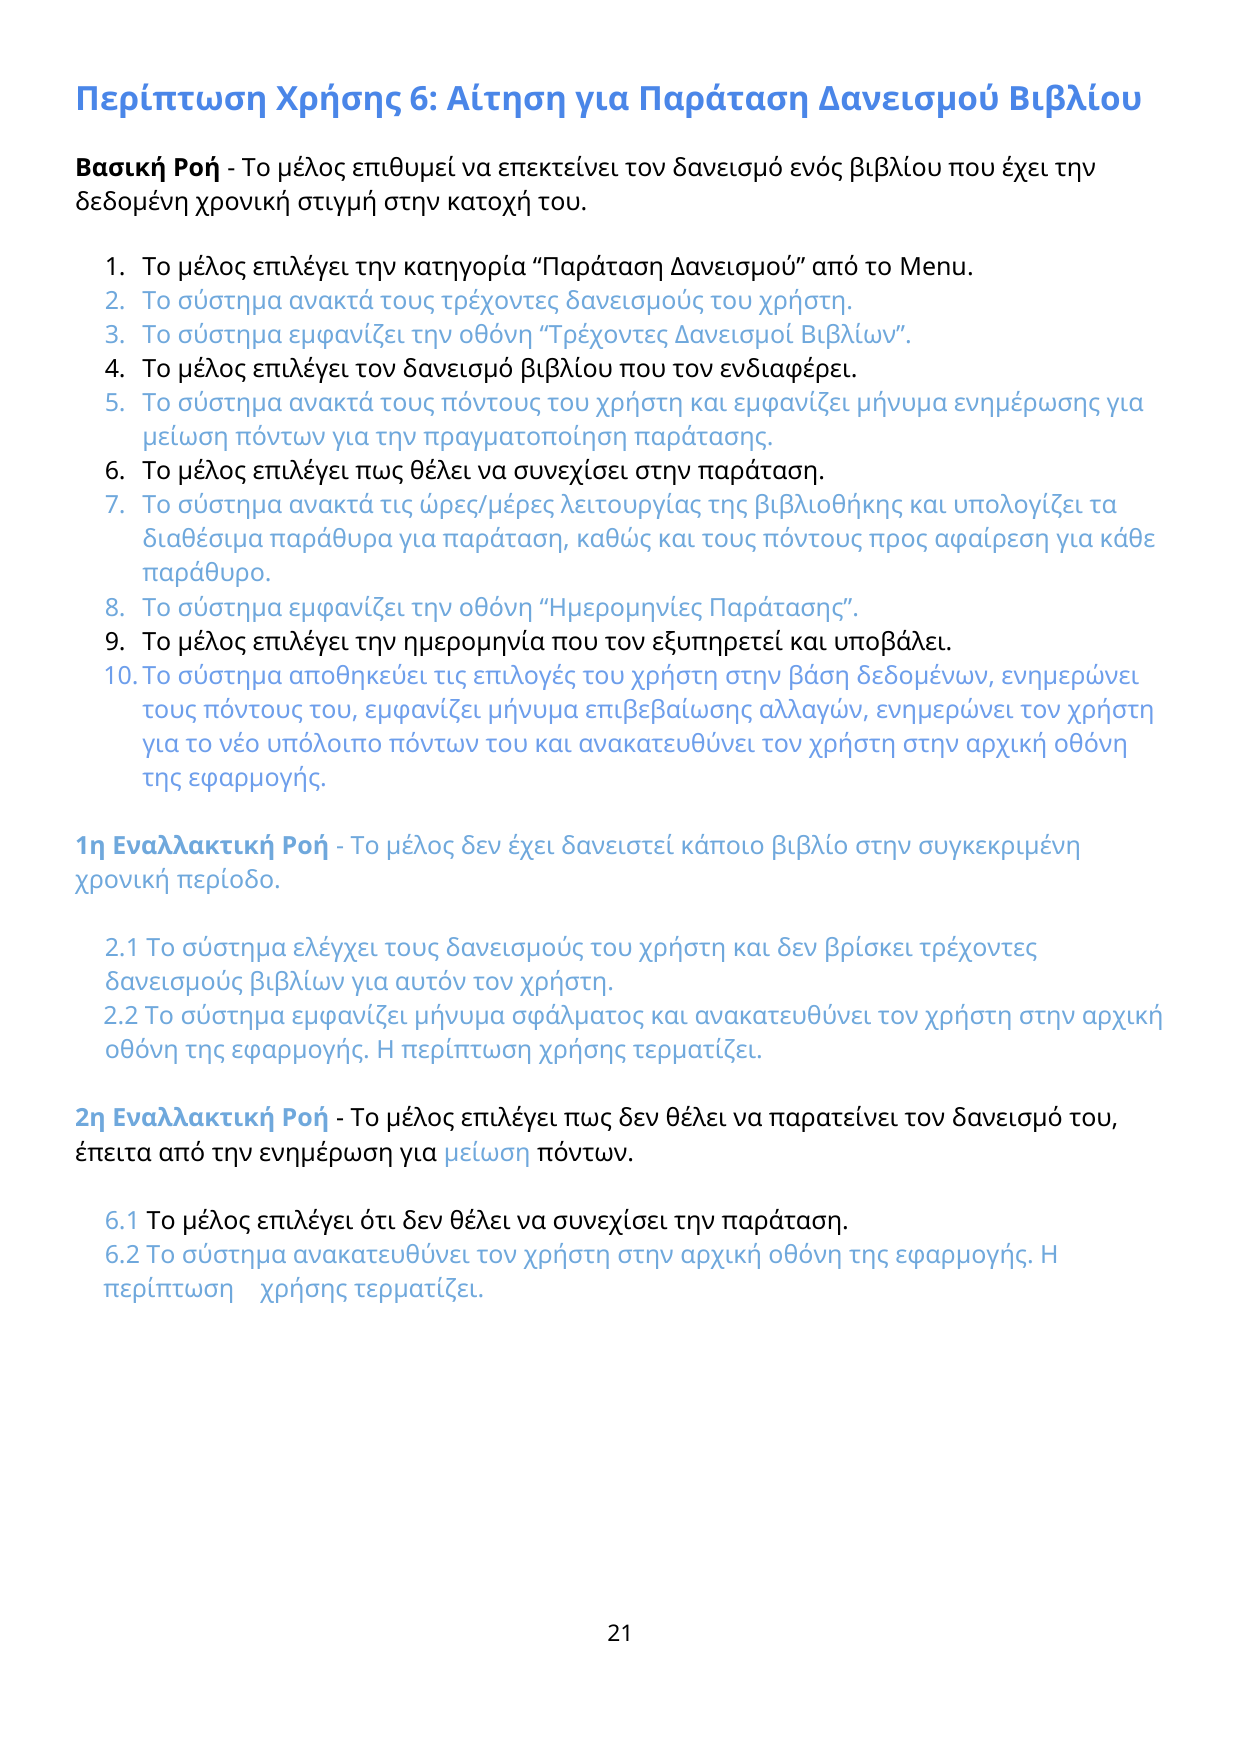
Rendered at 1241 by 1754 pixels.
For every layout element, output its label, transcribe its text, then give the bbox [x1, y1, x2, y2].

list Το σύστημα ανακτά τους πόντους του χρήστη και εμφανίζει μήνυμα ενημέρωσης για μείωση πόντων για την πραγματοποίηση παράτασης. [104, 385, 1165, 453]
text Περίπτωση Χρήσης 6: Αίτηση για Παράταση Δανεισμού Βιβλίου [75, 75, 1165, 120]
list Το σύστημα ανακτά τις ώρες/μέρες λειτουργίας της βιβλιοθήκης και υπολογίζει τα διαθέσιμα παράθυρα για παράταση, καθώς και τους πόντους προς αφαίρεση για κάθε παράθυρο. [104, 487, 1165, 589]
text Βασική Ροή - Το μέλος επιθυμεί να επεκτείνει τον δανεισμό ενός βιβλίου που έχει την δεδομένη χρονική στιγμή στην κατοχή του. [75, 149, 1165, 248]
list Το μέλος επιλέγει πως θέλει να συνεχίσει στην παράταση. [104, 453, 1165, 487]
text 1η Εναλλακτική Ροή - Το μέλος δεν έχει δανειστεί κάποιο βιβλίο στην συγκεκριμένη χρονική περίοδο. [75, 828, 1165, 896]
list Το σύστημα αποθηκεύει τις επιλογές του χρήστη στην βάση δεδομένων, ενημερώνει τους πόντους του, εμφανίζει μήνυμα επιβεβαίωσης αλλαγών, ενημερώνει τον χρήστη για το νέο υπόλοιπο πόντων του και ανακατευθύνει τον χρήστη στην αρχική οθόνη της εφαρμογής. [103, 657, 1165, 793]
list Το σύστημα εμφανίζει την οθόνη “Ημερομηνίες Παράτασης”. [104, 589, 1165, 623]
text 6.1 Το μέλος επιλέγει ότι δεν θέλει να συνεχίσει την παράταση. [75, 1202, 1165, 1236]
list Το μέλος επιλέγει την κατηγορία “Παράταση Δανεισμού” από το Menu. [104, 248, 1165, 283]
text 2η Εναλλακτική Ροή - Το μέλος επιλέγει πως δεν θέλει να παρατείνει τον δανεισμό του, έπειτα από την ενημέρωση για μείωση πόντων. [75, 1100, 1165, 1168]
list Το μέλος επιλέγει τον δανεισμό βιβλίου που τον ενδιαφέρει. [104, 351, 1165, 385]
text 6.2 Το σύστημα ανακατευθύνει τον χρήστη στην αρχική οθόνη της εφαρμογής. Η περίπτωση χρήσης τερματίζει. [103, 1236, 1165, 1304]
text 2.1 Το σύστημα ελέγχει τους δανεισμούς του χρήστη και δεν βρίσκει τρέχοντες δανεισμούς βιβλίων για αυτόν τον χρήστη. [104, 930, 1165, 998]
text 2.2 Το σύστημα εμφανίζει μήνυμα σφάλματος και ανακατευθύνει τον χρήστη στην αρχική οθόνη της εφαρμογής. Η περίπτωση χρήσης τερματίζει. [103, 998, 1165, 1066]
list Το σύστημα ανακτά τους τρέχοντες δανεισμούς του χρήστη. [104, 283, 1165, 317]
list Το σύστημα εμφανίζει την οθόνη “Τρέχοντες Δανεισμοί Βιβλίων”. [104, 317, 1165, 351]
list Το μέλος επιλέγει την ημερομηνία που τον εξυπηρετεί και υποβάλει. [104, 623, 1165, 657]
